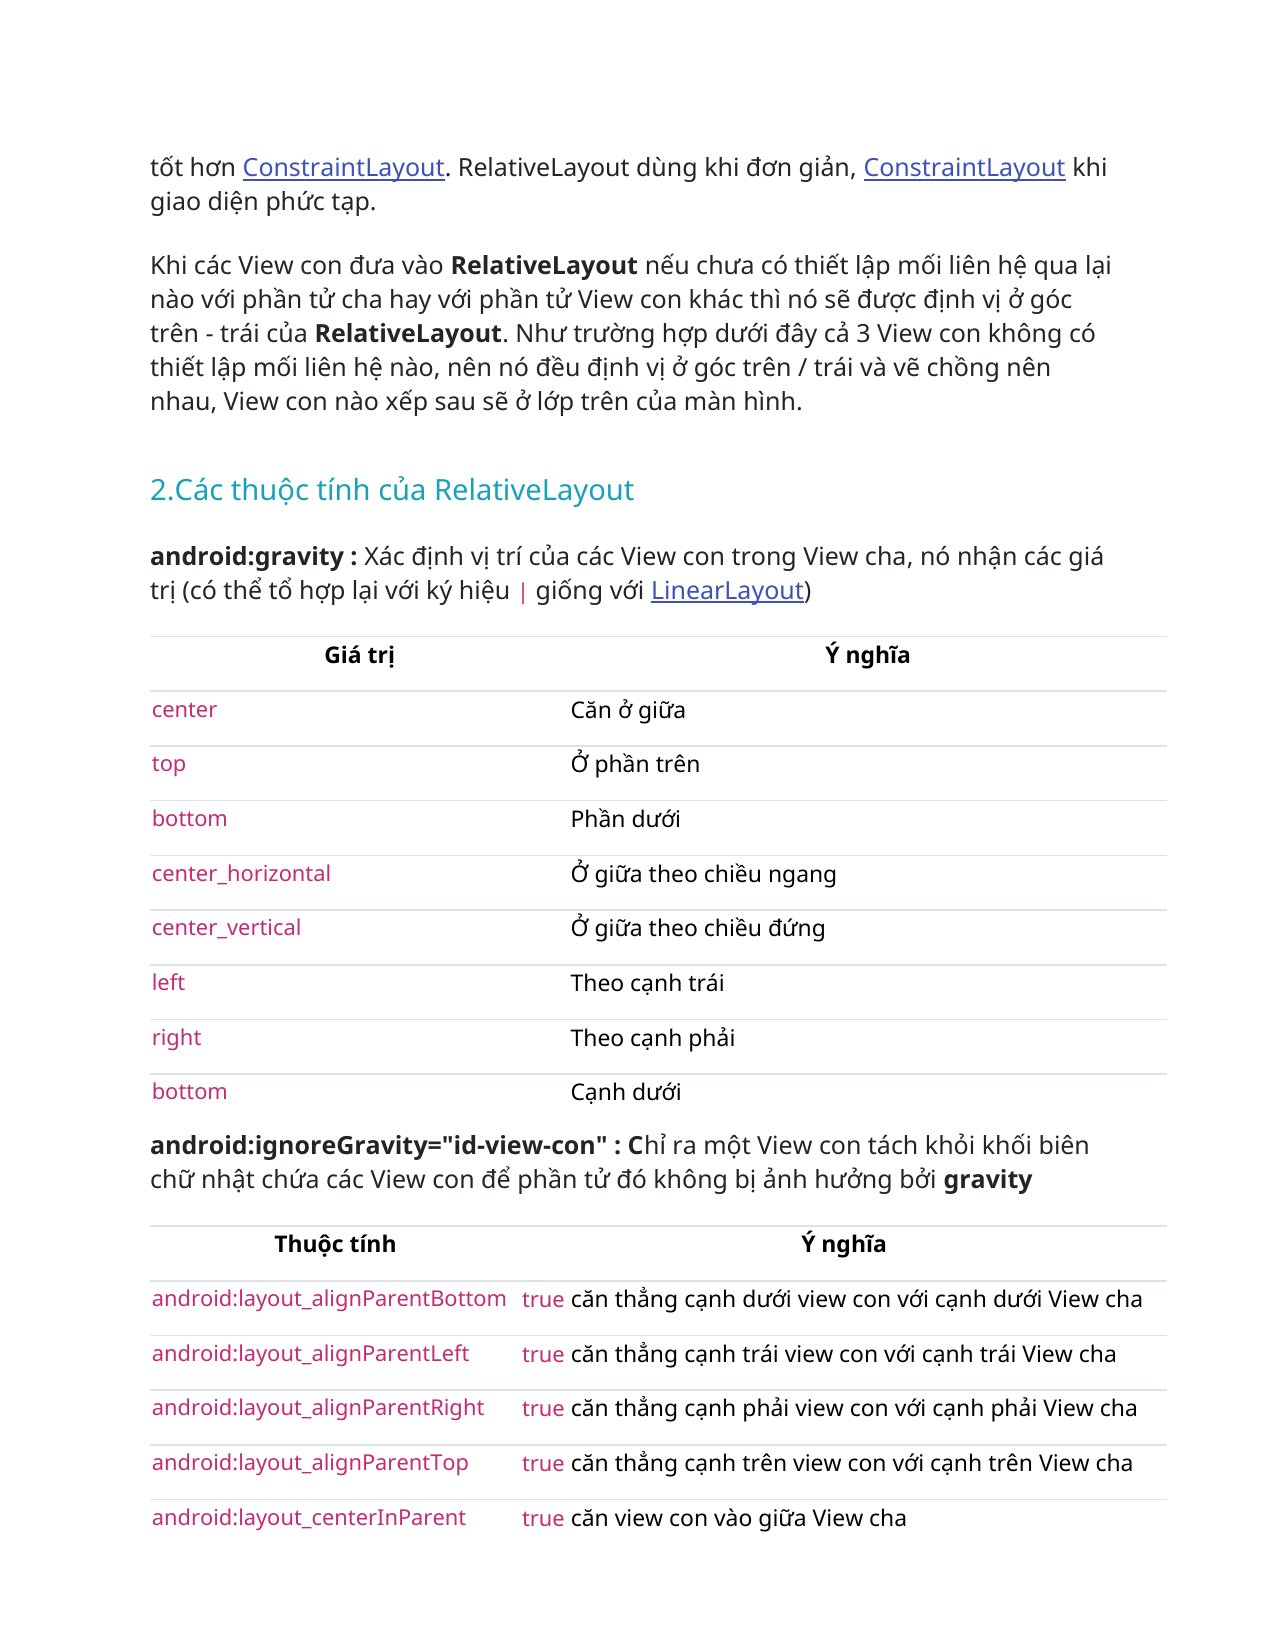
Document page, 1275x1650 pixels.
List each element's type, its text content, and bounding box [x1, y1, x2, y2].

table_header Ý nghĩa [520, 1227, 1167, 1280]
table_cell Ở phần trên [569, 747, 1167, 800]
table_cell center [150, 692, 569, 745]
table_cell true căn thẳng cạnh trái view con với cạnh trái View cha [520, 1336, 1167, 1389]
table_header Thuộc tính [150, 1227, 520, 1280]
table_cell android:layout_alignParentLeft [150, 1336, 520, 1389]
table_cell true căn thẳng cạnh dưới view con với cạnh dưới View cha [520, 1282, 1167, 1334]
table_cell android:layout_alignParentBottom [150, 1282, 520, 1334]
table_header Ý nghĩa [569, 637, 1167, 690]
table_cell center_vertical [150, 911, 569, 964]
table_cell Theo cạnh phải [569, 1020, 1167, 1073]
table_cell bottom [150, 1075, 569, 1128]
table_cell android:layout_alignParentTop [150, 1446, 520, 1499]
table_cell android:layout_centerInParent [150, 1500, 520, 1553]
table_cell Cạnh dưới [569, 1075, 1167, 1128]
table_header Giá trị [150, 637, 569, 690]
table_cell left [150, 966, 569, 1018]
text Khi các View con đưa vào RelativeLayout nếu chưa có thiết lập mối liên hệ qua lại nào với phần tử cha hay với phần tử View con khác thì nó sẽ được định vị ở góc trên - trái của RelativeLayout. Như trường hợp dưới đây cả 3 View con không có thiết lập mối liên hệ nào, nên nó đều định vị ở góc trên / trái và vẽ chồng nên nhau, View con nào xếp sau sẽ ở lớp trên của màn hình. [150, 247, 1125, 418]
table_cell Phần dưới [569, 801, 1167, 854]
table_cell android:layout_alignParentRight [150, 1391, 520, 1444]
table_cell right [150, 1020, 569, 1073]
table_cell true căn thẳng cạnh phải view con với cạnh phải View cha [520, 1391, 1167, 1444]
table_cell top [150, 747, 569, 800]
table_cell Theo cạnh trái [569, 966, 1167, 1018]
table_cell bottom [150, 801, 569, 854]
table_cell true căn view con vào giữa View cha [520, 1500, 1167, 1553]
table_cell Ở giữa theo chiều đứng [569, 911, 1167, 964]
table_cell Ở giữa theo chiều ngang [569, 856, 1167, 909]
text android:gravity : Xác định vị trí của các View con trong View cha, nó nhận các giá trị (có thể tổ hợp lại với ký hiệu | giống với LinearLayout) [150, 538, 1125, 607]
table_cell center_horizontal [150, 856, 569, 909]
table_cell Căn ở giữa [569, 692, 1167, 745]
subtitle 2.Các thuộc tính của RelativeLayout [150, 447, 1125, 509]
table_cell true căn thẳng cạnh trên view con với cạnh trên View cha [520, 1446, 1167, 1499]
text android:ignoreGravity="id-view-con" : Chỉ ra một View con tách khỏi khối biên chữ nhật chứa các View con để phần tử đó không bị ảnh hưởng bởi gravity [150, 1128, 1125, 1196]
